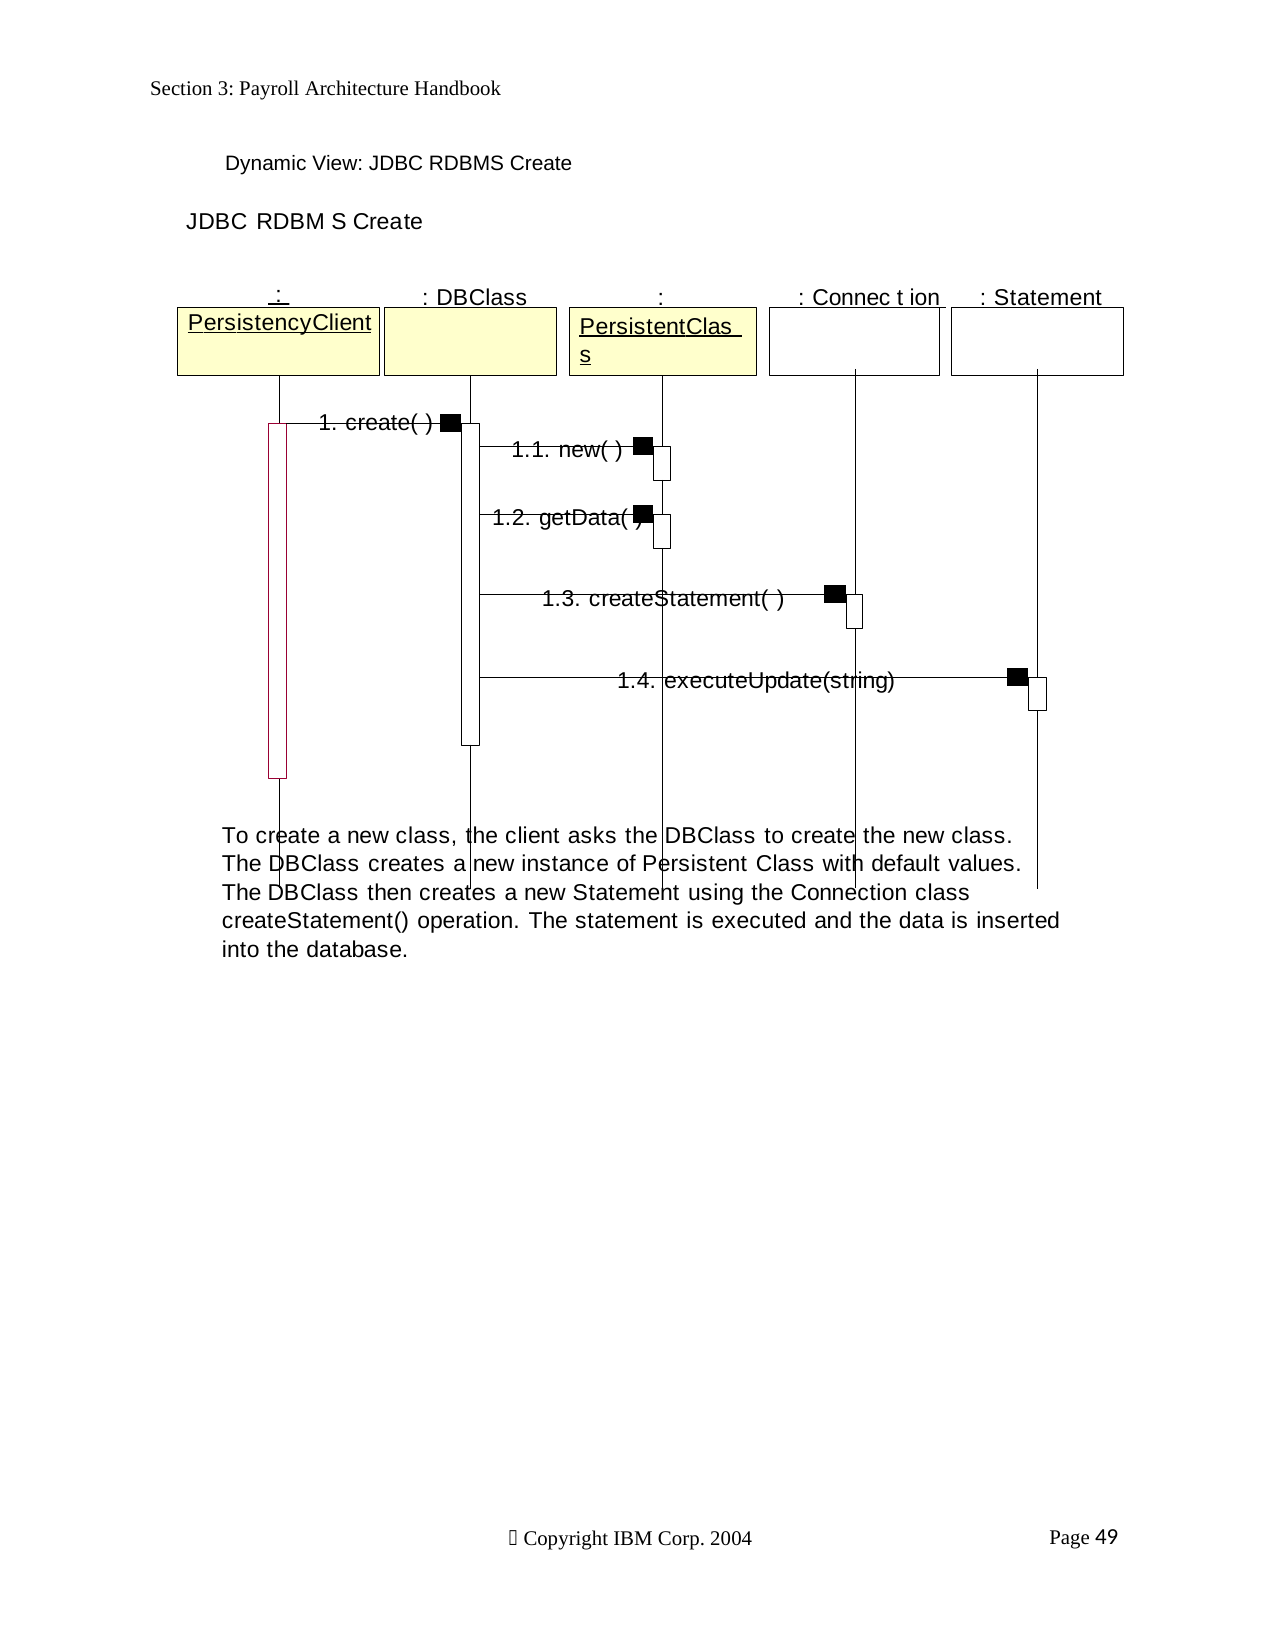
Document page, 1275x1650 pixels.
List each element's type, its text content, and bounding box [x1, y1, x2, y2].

text To create a new class, the client asks the DBClass to create the new class. The DBClass creates a new instance of Persistent Class with default values. The DBClass then creates a new Statement using the Connection class createStatement() operation. The statement is executed and the data is inserted into the database. [222, 822, 1060, 962]
text 1. create( ) [318, 408, 439, 435]
text : Connec t ion : Statement [785, 284, 1129, 311]
text : PersistencyClient [188, 281, 375, 335]
text Dynamic View: JDBC RDBMS Create [225, 151, 1129, 174]
text 1.1. new( ) [511, 435, 1129, 461]
text 1.2. getData( ) [488, 503, 647, 529]
text JDBC RDBM S Create [186, 207, 1129, 233]
text : DBClass : PersistentClas s [415, 284, 749, 367]
text 1.3. createStatement( ) [538, 584, 788, 610]
text 1.4. executeUpdate(string) [617, 666, 1129, 692]
